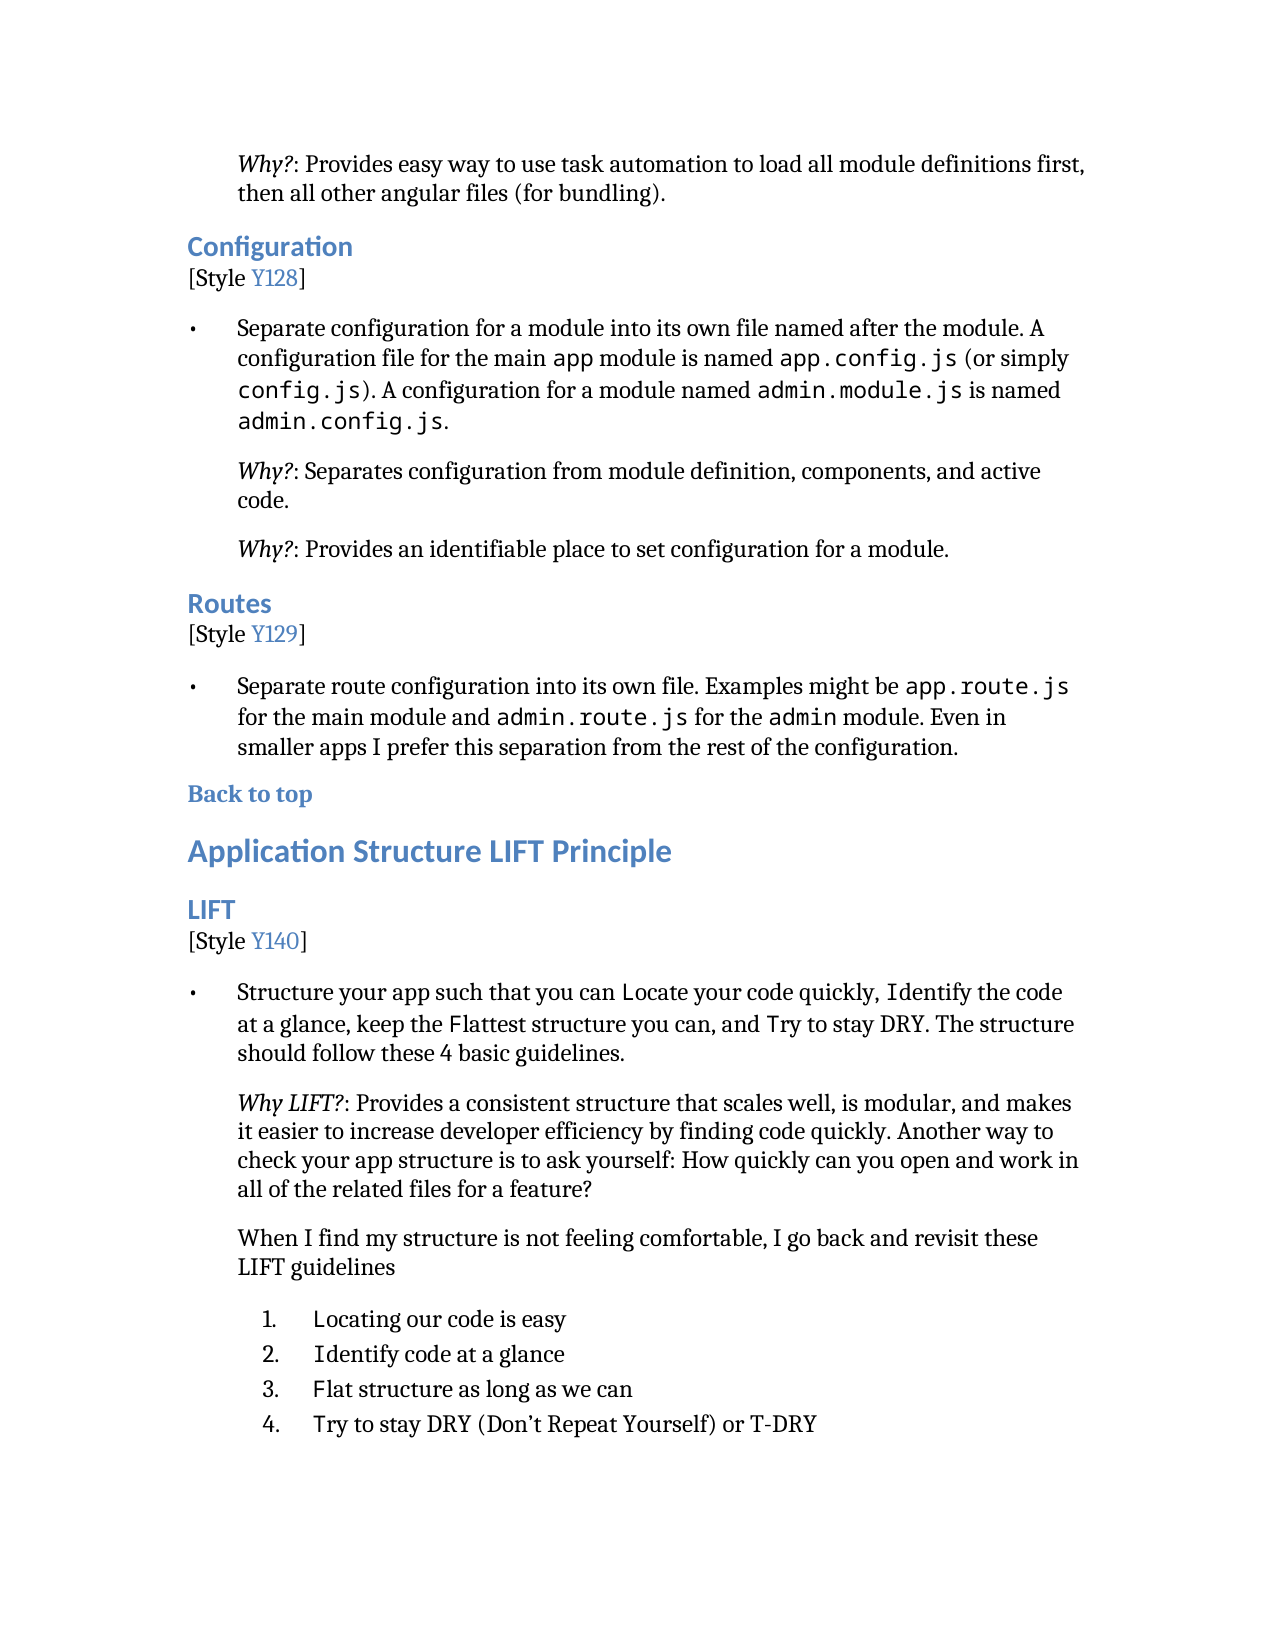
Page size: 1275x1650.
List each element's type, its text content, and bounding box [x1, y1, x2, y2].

list Identify code at a glance [262, 1338, 1087, 1369]
list Locating our code is easy [262, 1303, 1087, 1334]
list Why LIFT?: Provides a consistent structure that scales well, is modular, and makes it easier to increase developer efficiency by finding code quickly. Another way to check your app structure is to ask yourself: How quickly can you open and work in all of the related files for a feature? [187, 1088, 1087, 1203]
text [Style Y140] [187, 927, 1087, 956]
list Flat structure as long as we can [262, 1373, 1087, 1404]
subtitle Configuration [187, 228, 1087, 264]
subtitle Routes [187, 585, 1087, 620]
list Structure your app such that you can Locate your code quickly, Identify the code at a glance, keep the Flattest structure you can, and Try to stay DRY. The structure should follow these 4 basic guidelines. [187, 976, 1087, 1068]
subtitle Application Structure LIFT Principle [187, 829, 1087, 870]
list Separate configuration for a module into its own file named after the module. A configuration file for the main app module is named app.config.js (or simply config.js). A configuration for a module named admin.module.js is named admin.config.js. [187, 313, 1087, 436]
list Why?: Provides easy way to use task automation to load all module definitions first, then all other angular files (for bundling). [187, 150, 1087, 207]
list When I find my structure is not feeling comfortable, I go back and revisit these LIFT guidelines [187, 1224, 1087, 1282]
text [Style Y128] [187, 264, 1087, 293]
list Why?: Separates configuration from module definition, components, and active code. [187, 457, 1087, 514]
list Why?: Provides an identifiable place to set configuration for a module. [187, 535, 1087, 564]
list Separate route configuration into its own file. Examples might be app.route.js for the main module and admin.route.js for the admin module. Even in smaller apps I prefer this separation from the rest of the configuration. [187, 670, 1087, 761]
subtitle LIFT [187, 891, 1087, 927]
text [Style Y129] [187, 620, 1087, 649]
text Back to top [187, 780, 1087, 809]
list Try to stay DRY (Don’t Repeat Yourself) or T-DRY [262, 1408, 1087, 1439]
